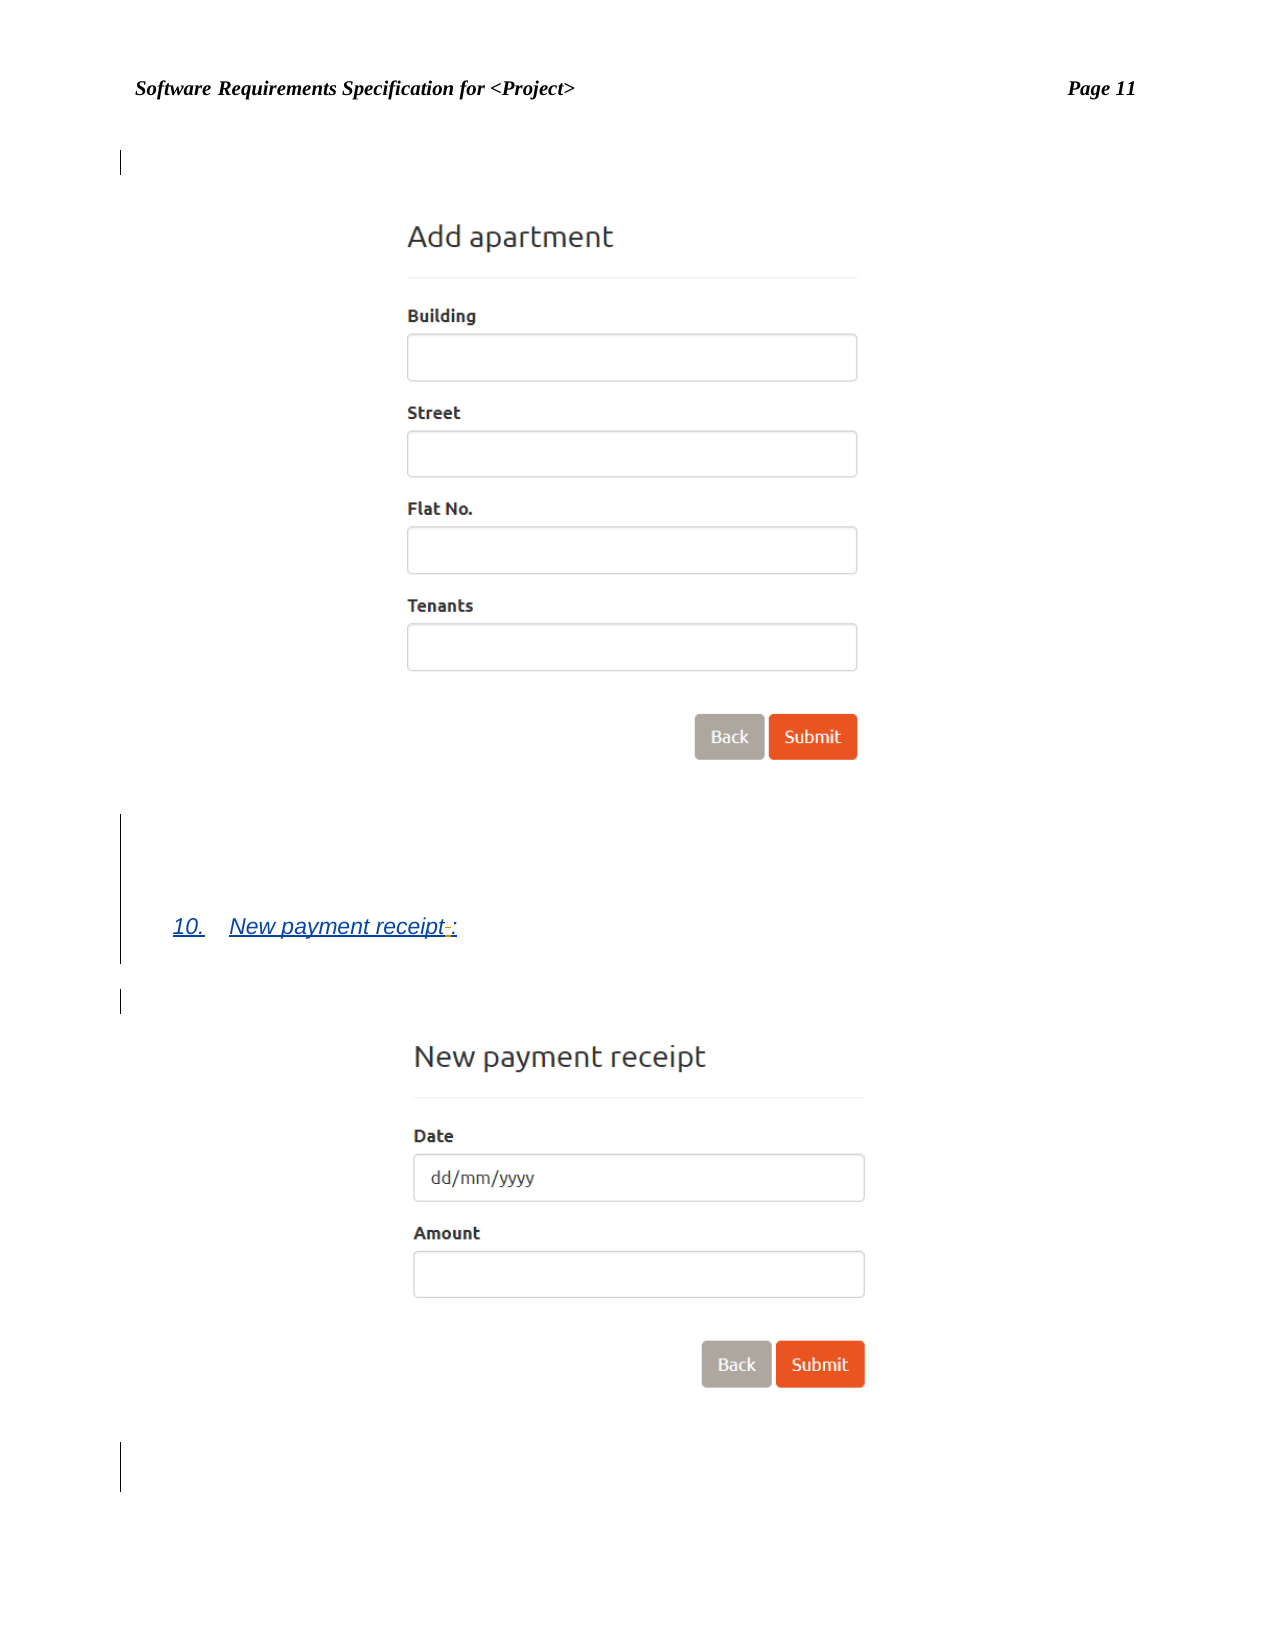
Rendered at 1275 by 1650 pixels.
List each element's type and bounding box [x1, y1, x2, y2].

picture [382, 1020, 893, 1418]
picture [378, 195, 897, 789]
